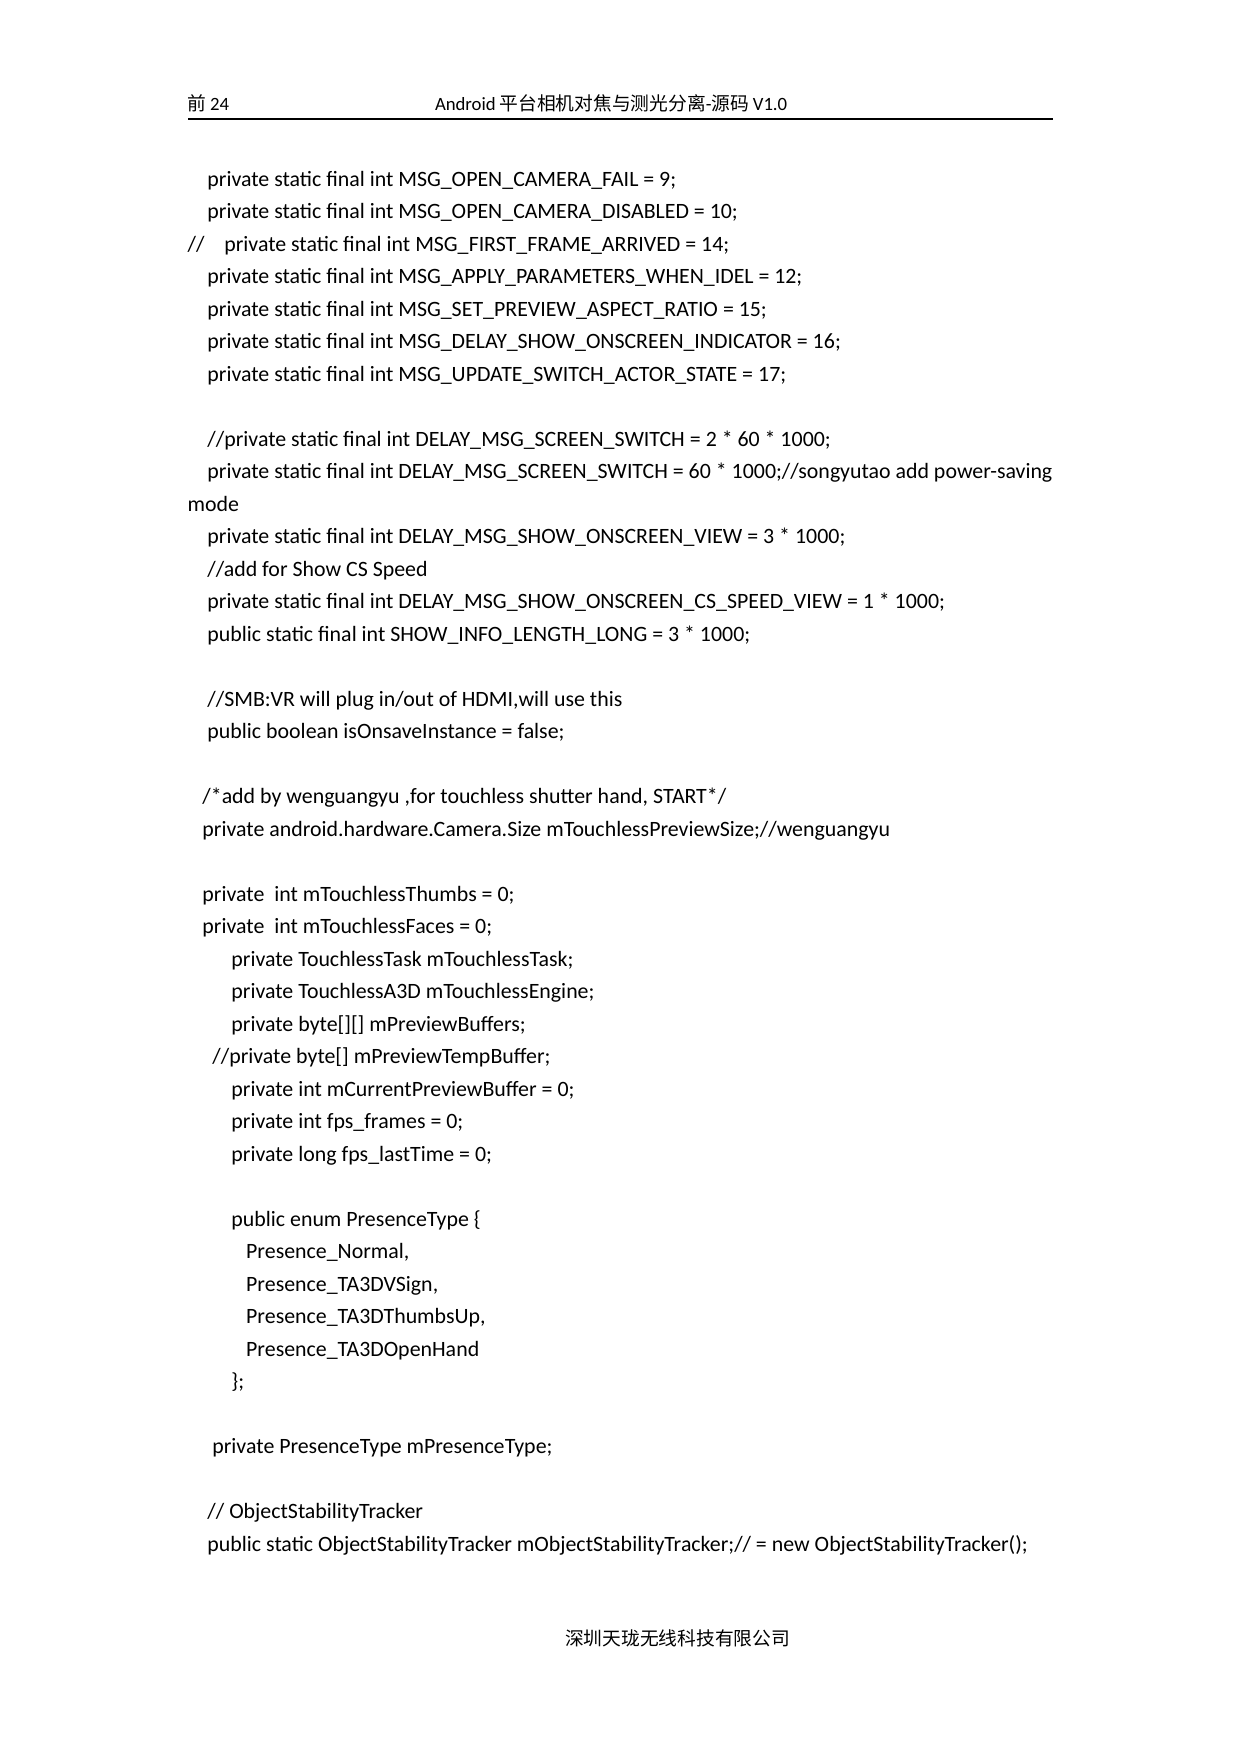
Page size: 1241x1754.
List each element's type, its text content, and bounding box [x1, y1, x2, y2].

text Presence_TA3DVSign, [187, 1267, 1053, 1299]
text private PresenceType mPresenceType; [187, 1429, 1053, 1462]
text //private static final int DELAY_MSG_SCREEN_SWITCH = 2 * 60 * 1000; [187, 422, 1053, 454]
text private long fps_lastTime = 0; [187, 1137, 1053, 1169]
text private static final int MSG_SET_PREVIEW_ASPECT_RATIO = 15; [187, 292, 1053, 324]
text public static ObjectStabilityTracker mObjectStabilityTracker;// = new ObjectStabilityTracker(); [187, 1527, 1053, 1559]
text Presence_TA3DOpenHand [187, 1332, 1053, 1364]
text Presence_Normal, [187, 1234, 1053, 1267]
text private int mTouchlessThumbs = 0; [187, 877, 1053, 909]
text private static final int MSG_APPLY_PARAMETERS_WHEN_IDEL = 12; [187, 259, 1053, 292]
text //add for Show CS Speed [187, 552, 1053, 584]
text private byte[][] mPreviewBuffers; [187, 1007, 1053, 1039]
text private static final int DELAY_MSG_SHOW_ONSCREEN_VIEW = 3 * 1000; [187, 519, 1053, 552]
text private static final int DELAY_MSG_SHOW_ONSCREEN_CS_SPEED_VIEW = 1 * 1000; [187, 584, 1053, 617]
text private int mTouchlessFaces = 0; [187, 909, 1053, 942]
text private static final int MSG_UPDATE_SWITCH_ACTOR_STATE = 17; [187, 357, 1053, 389]
text //private byte[] mPreviewTempBuffer; [187, 1039, 1053, 1072]
text private static final int MSG_DELAY_SHOW_ONSCREEN_INDICATOR = 16; [187, 324, 1053, 357]
text public boolean isOnsaveInstance = false; [187, 714, 1053, 747]
text }; [187, 1364, 1053, 1397]
text private TouchlessTask mTouchlessTask; [187, 942, 1053, 974]
text private int mCurrentPreviewBuffer = 0; [187, 1072, 1053, 1104]
text private static final int MSG_OPEN_CAMERA_FAIL = 9; [187, 162, 1053, 194]
text public static final int SHOW_INFO_LENGTH_LONG = 3 * 1000; [187, 617, 1053, 649]
text // private static final int MSG_FIRST_FRAME_ARRIVED = 14; [187, 227, 1053, 259]
text private android.hardware.Camera.Size mTouchlessPreviewSize;//wenguangyu [187, 812, 1053, 844]
text Presence_TA3DThumbsUp, [187, 1299, 1053, 1332]
text private static final int DELAY_MSG_SCREEN_SWITCH = 60 * 1000;//songyutao add power-saving mode [187, 454, 1053, 519]
text private int fps_frames = 0; [187, 1104, 1053, 1137]
text private TouchlessA3D mTouchlessEngine; [187, 974, 1053, 1007]
text private static final int MSG_OPEN_CAMERA_DISABLED = 10; [187, 194, 1053, 227]
text // ObjectStabilityTracker [187, 1494, 1053, 1527]
text public enum PresenceType { [187, 1202, 1053, 1234]
text /*add by wenguangyu ,for touchless shutter hand, START*/ [187, 779, 1053, 812]
text //SMB:VR will plug in/out of HDMI,will use this [187, 682, 1053, 714]
